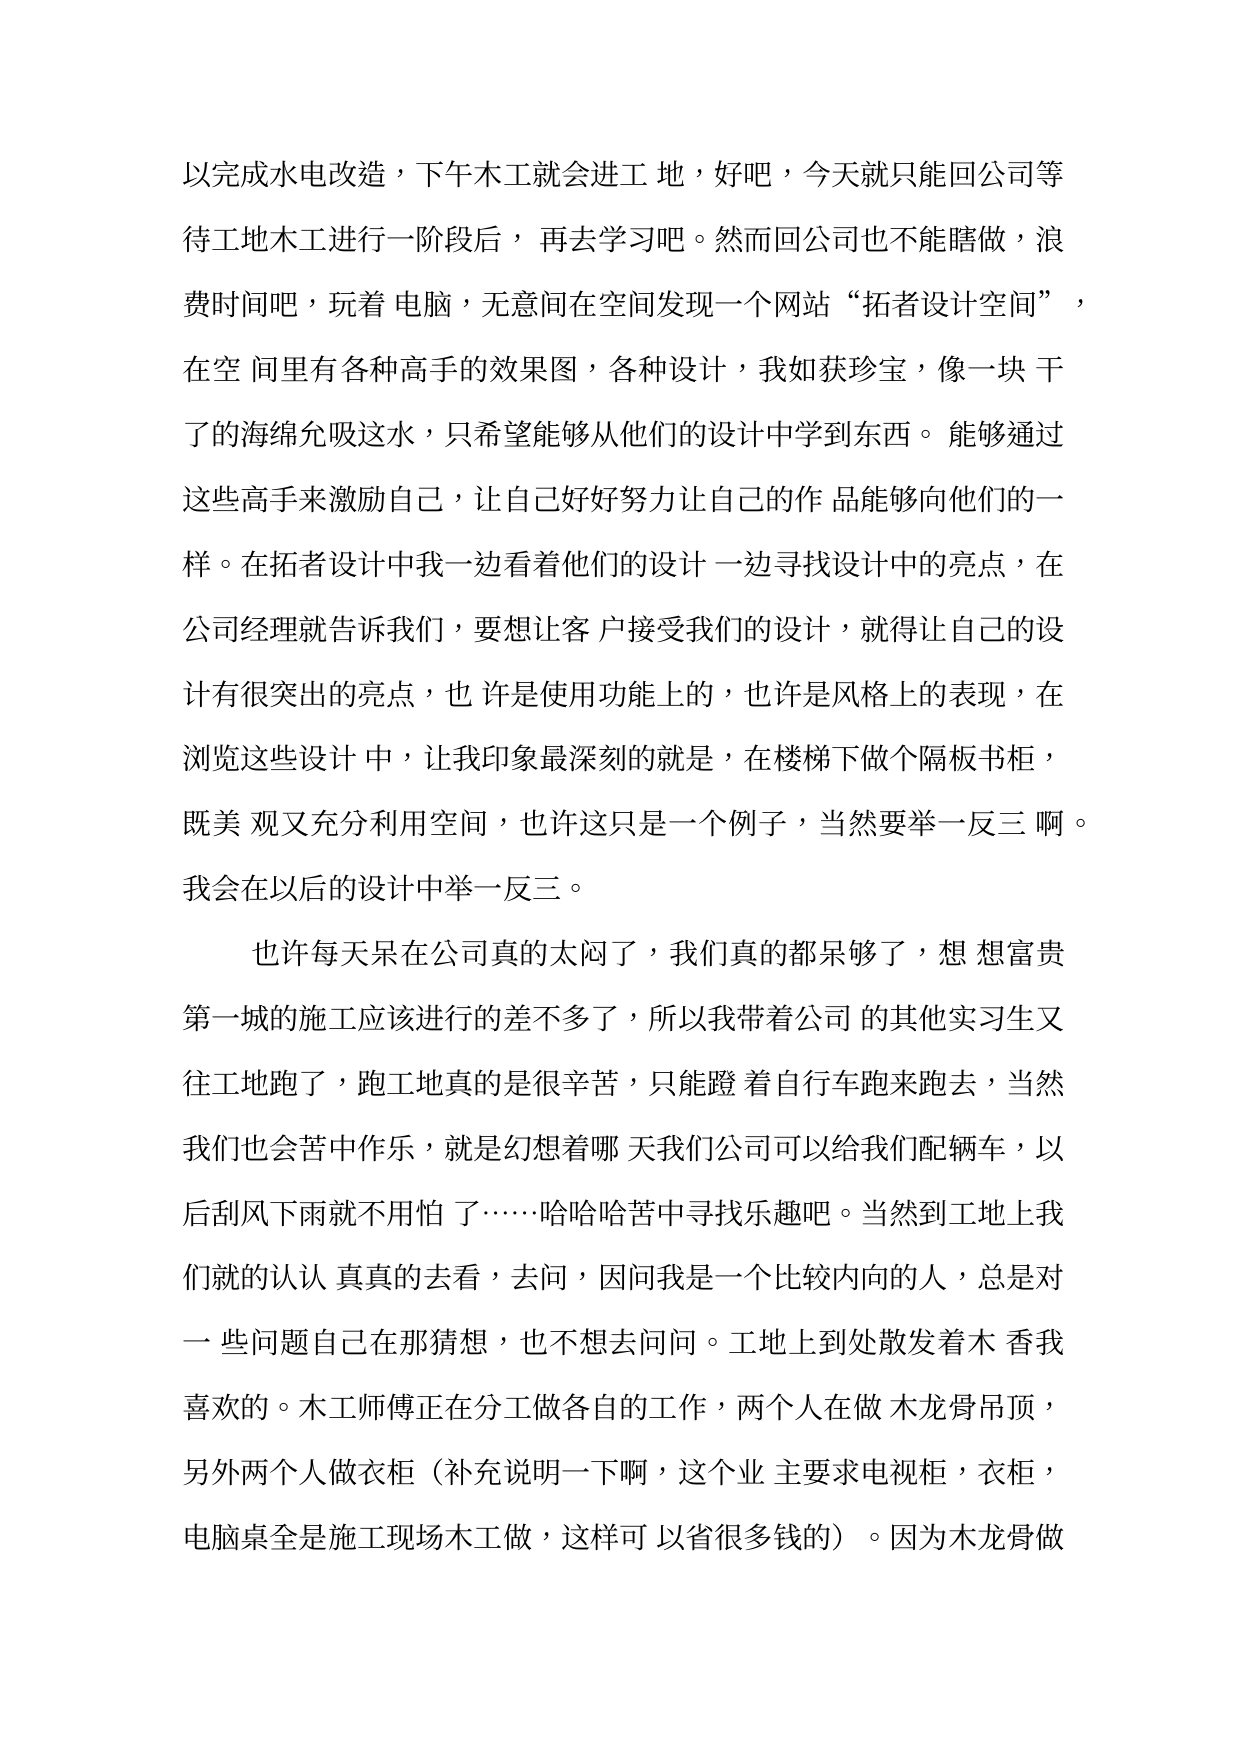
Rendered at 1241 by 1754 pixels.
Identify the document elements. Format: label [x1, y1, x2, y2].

text [182, 134, 1067, 913]
text [182, 913, 1067, 1562]
